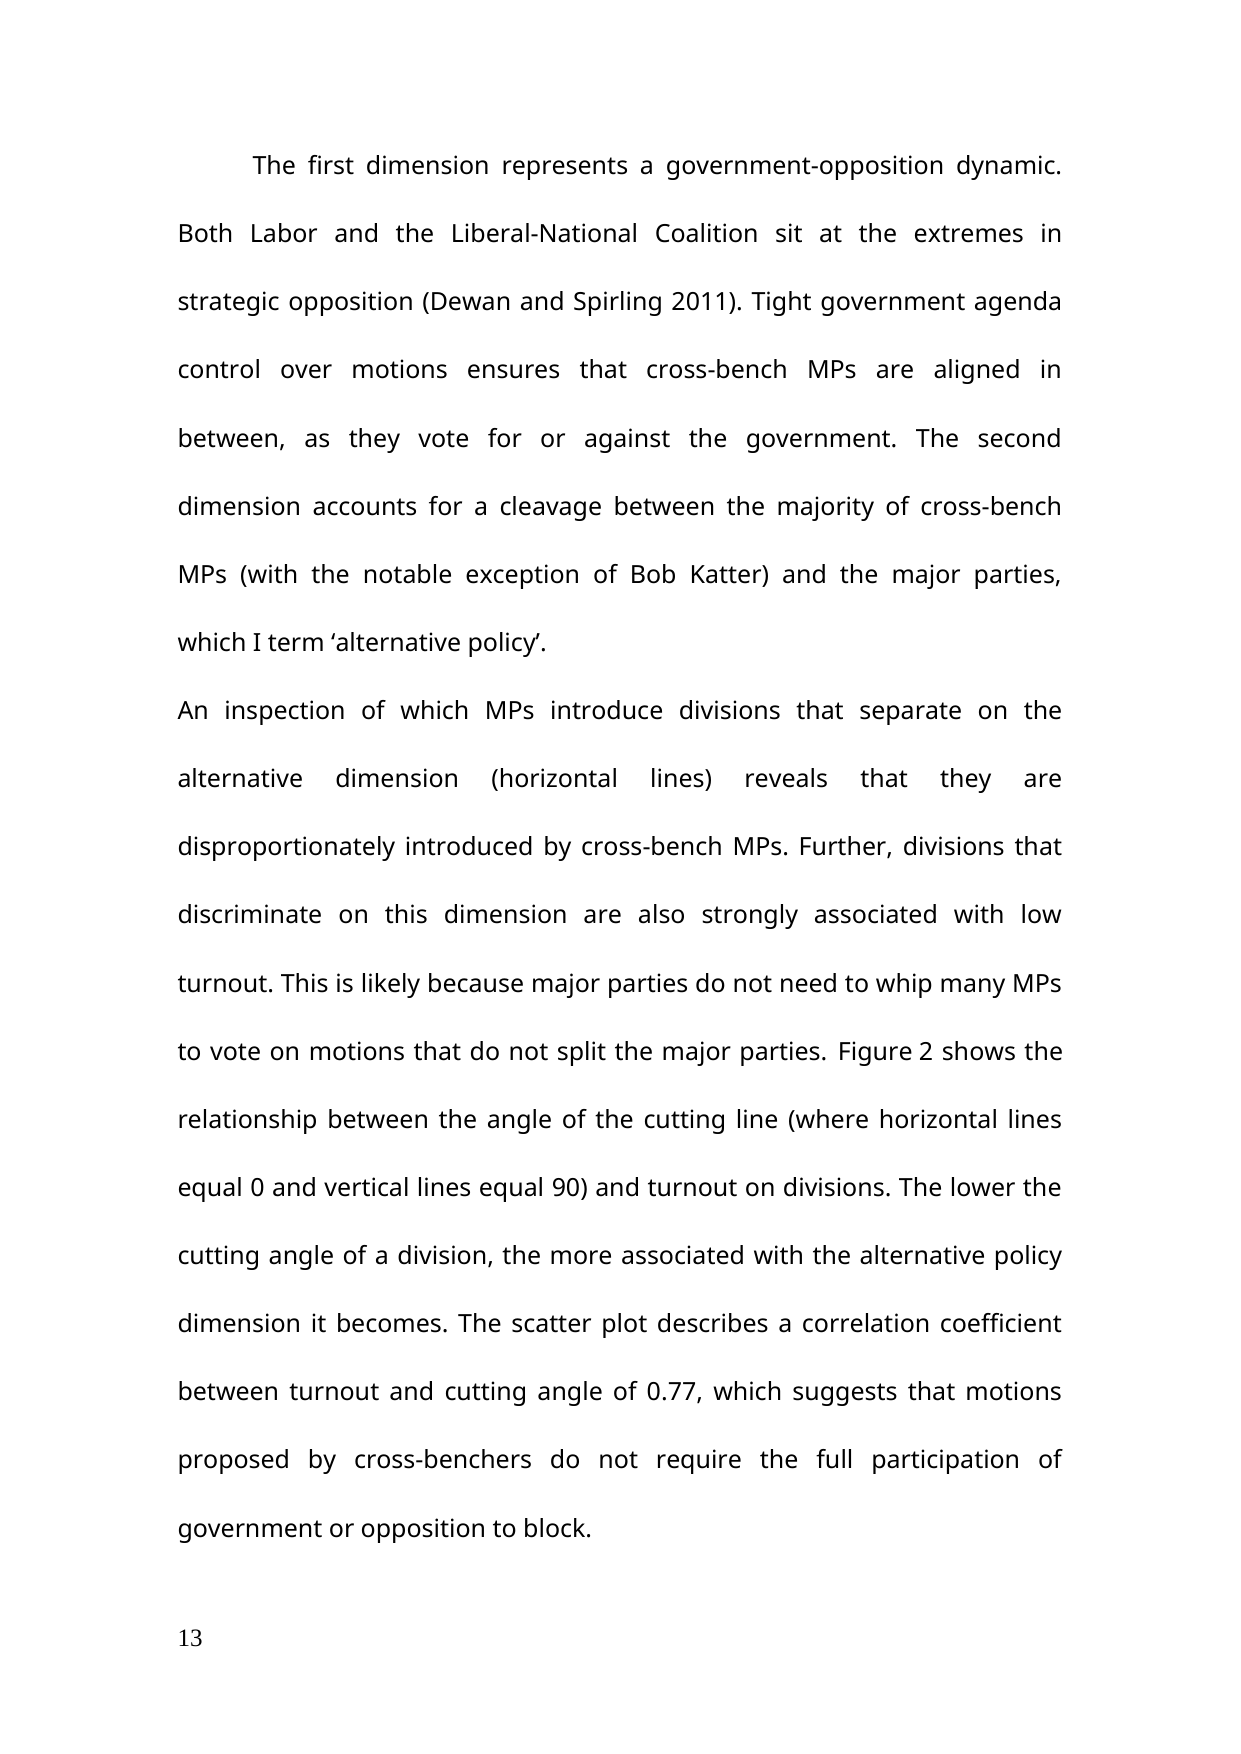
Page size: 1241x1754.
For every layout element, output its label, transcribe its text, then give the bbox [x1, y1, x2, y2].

text The first dimension represents a government-opposition dynamic. Both Labor and the Liberal-National Coalition sit at the extremes in strategic opposition (Dewan and Spirling 2011). Tight government agenda control over motions ensures that cross-bench MPs are aligned in between, as they vote for or against the government. The second dimension accounts for a cleavage between the majority of cross-bench MPs (with the notable exception of Bob Katter) and the major parties, which I term ‘alternative policy’. [177, 148, 1063, 659]
text An inspection of which MPs introduce divisions that separate on the alternative dimension (horizontal lines) reveals that they are disproportionately introduced by cross-bench MPs. Further, divisions that discriminate on this dimension are also strongly associated with low turnout. This is likely because major parties do not need to whip many MPs to vote on motions that do not split the major parties. Figure 2 shows the relationship between the angle of the cutting line (where horizontal lines equal 0 and vertical lines equal 90) and turnout on divisions. The lower the cutting angle of a division, the more associated with the alternative policy dimension it becomes. The scatter plot describes a correlation coefficient between turnout and cutting angle of 0.77, which suggests that motions proposed by cross-benchers do not require the full participation of government or opposition to block. [177, 693, 1063, 1544]
